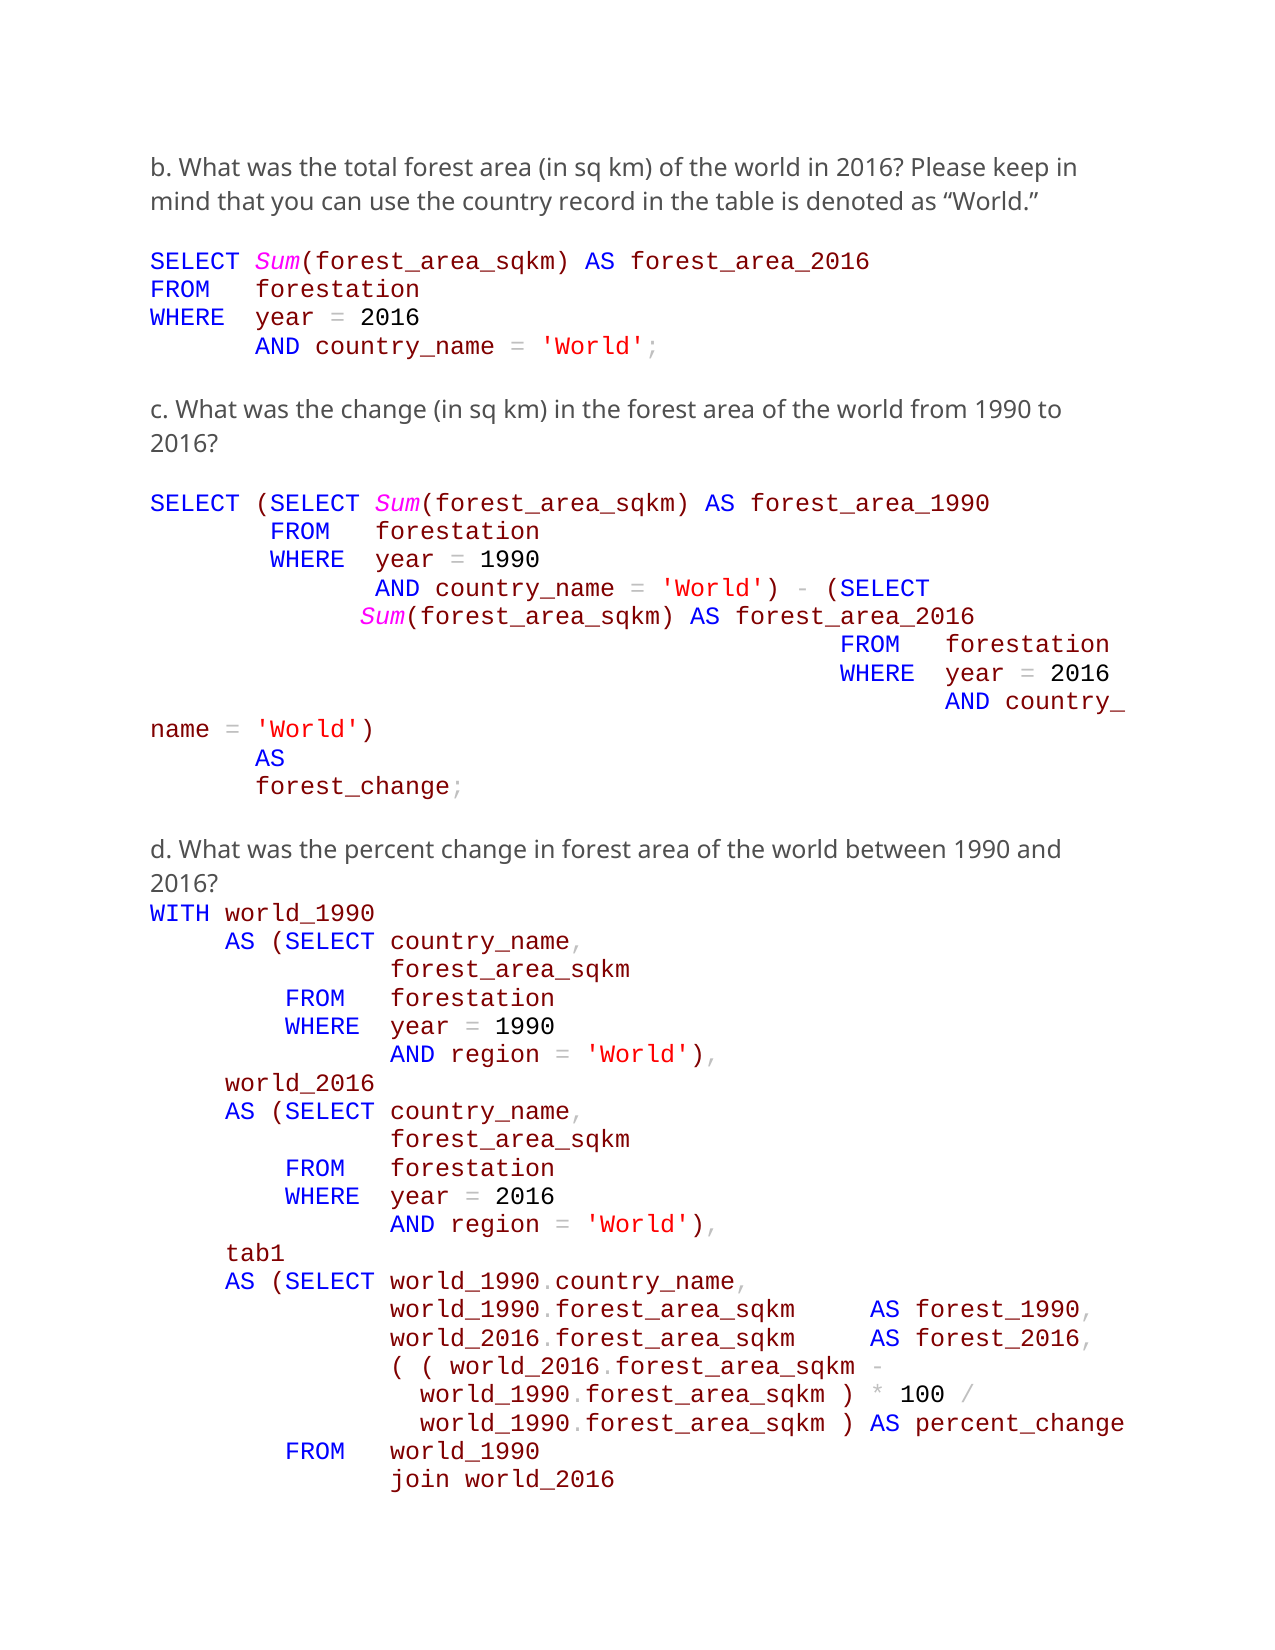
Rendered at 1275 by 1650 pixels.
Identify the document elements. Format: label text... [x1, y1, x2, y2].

text SELECT (SELECT Sum(forest_area_sqkm) AS forest_area_1990 FROM forestation WHERE year = 1990 AND country_name = 'World') - (SELECT Sum(forest_area_sqkm) AS forest_area_2016 FROM forestation WHERE year = 2016 AND country_name = 'World') AS forest_change; [150, 490, 1125, 802]
text d. What was the percent change in forest area of the world between 1990 and 2016? [218, 832, 1125, 900]
text SELECT Sum(forest_area_sqkm) AS forest_area_2016 FROM forestation WHERE year = 2016 AND country_name = 'World'; [150, 248, 1125, 362]
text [150, 900, 1125, 1495]
text c. What was the change (in sq km) in the forest area of the world from 1990 to 2016? [218, 392, 1125, 460]
